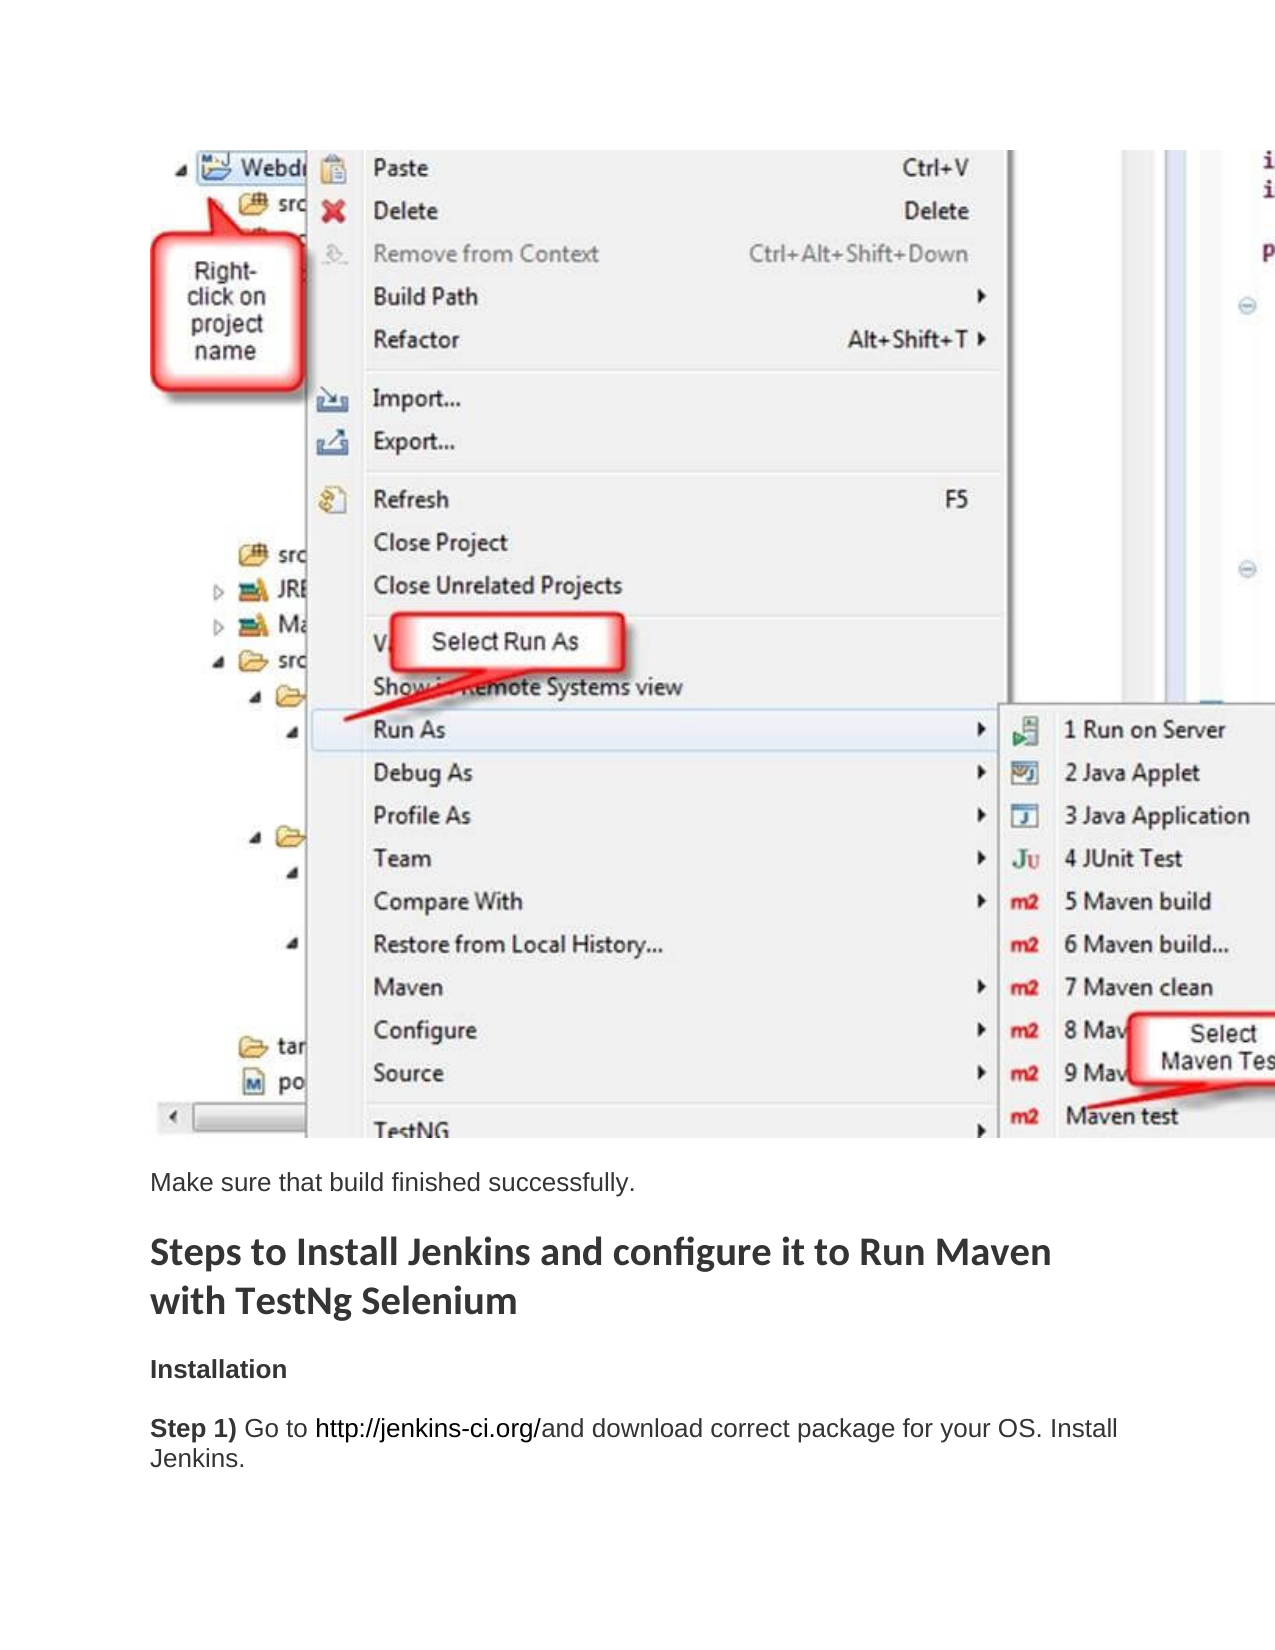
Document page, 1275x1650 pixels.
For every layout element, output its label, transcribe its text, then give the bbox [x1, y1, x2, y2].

subtitle Steps to Install Jenkins and configure it to Run Maven with TestNg Selenium [150, 1226, 1125, 1325]
picture [150, 150, 1275, 1138]
text Step 1) Go to http://jenkins-ci.org/and download correct package for your OS. Install Jenkins. [150, 1413, 1125, 1473]
text Make sure that build finished successfully. [150, 1167, 1125, 1197]
text Installation [150, 1354, 1125, 1384]
